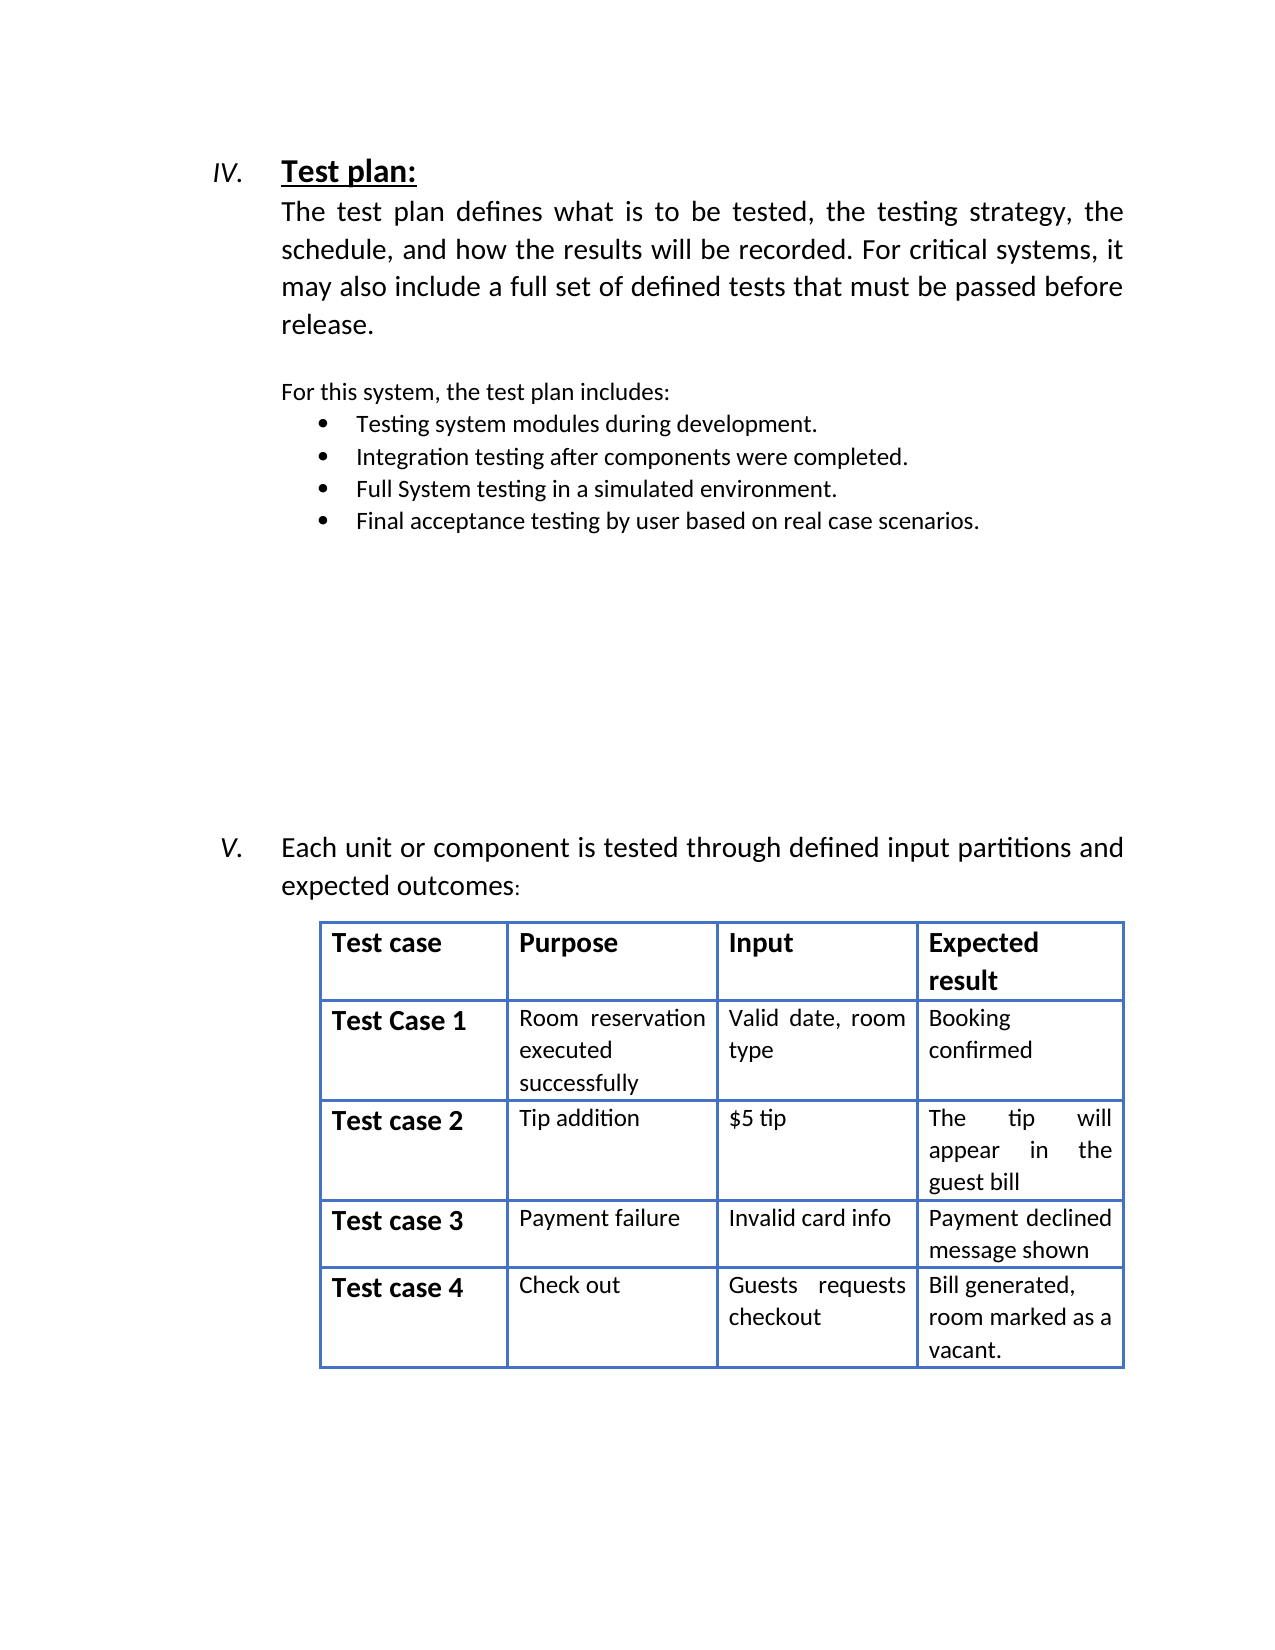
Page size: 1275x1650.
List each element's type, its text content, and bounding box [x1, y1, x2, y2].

table_cell Test case 3 [322, 1202, 506, 1266]
table_cell Guests requests checkout [719, 1269, 916, 1366]
table_cell Invalid card info [719, 1202, 916, 1266]
table_cell Payment failure [509, 1202, 716, 1266]
list Full System testing in a simulated environment. [319, 473, 1125, 504]
table_cell $5 tip [719, 1102, 916, 1198]
table_cell Payment declined message shown [919, 1202, 1122, 1266]
table_header Purpose [509, 924, 716, 999]
list Testing system modules during development. [319, 408, 1125, 439]
table_cell Test case 2 [322, 1102, 506, 1198]
table_cell Test case 4 [322, 1269, 506, 1366]
list Integration testing after components were completed. [319, 441, 1125, 471]
table_cell Booking confirmed [919, 1002, 1122, 1099]
list Test plan: [244, 150, 1125, 191]
table_header Expected result [919, 924, 1122, 999]
list The test plan defines what is to be tested, the testing strategy, the schedule, and how the results will be recorded. For critical systems, it may also include a full set of defined tests that must be passed before release. [281, 193, 1125, 342]
table_cell Test Case 1 [322, 1002, 506, 1099]
list Final acceptance testing by user based on real case scenarios. [319, 505, 1125, 536]
table_cell Valid date, room type [719, 1002, 916, 1099]
table_cell Room reservation executed successfully [509, 1002, 716, 1099]
table_cell Check out [509, 1269, 716, 1366]
list For this system, the test plan includes: [281, 376, 1125, 407]
table_cell The tip will appear in the guest bill [919, 1102, 1122, 1198]
table_header Input [719, 924, 916, 999]
table_header Test case [322, 924, 506, 999]
list Each unit or component is tested through defined input partitions and expected outcomes: [244, 829, 1125, 902]
table_cell Tip addition [509, 1102, 716, 1198]
table_cell Bill generated, room marked as a vacant. [919, 1269, 1122, 1366]
